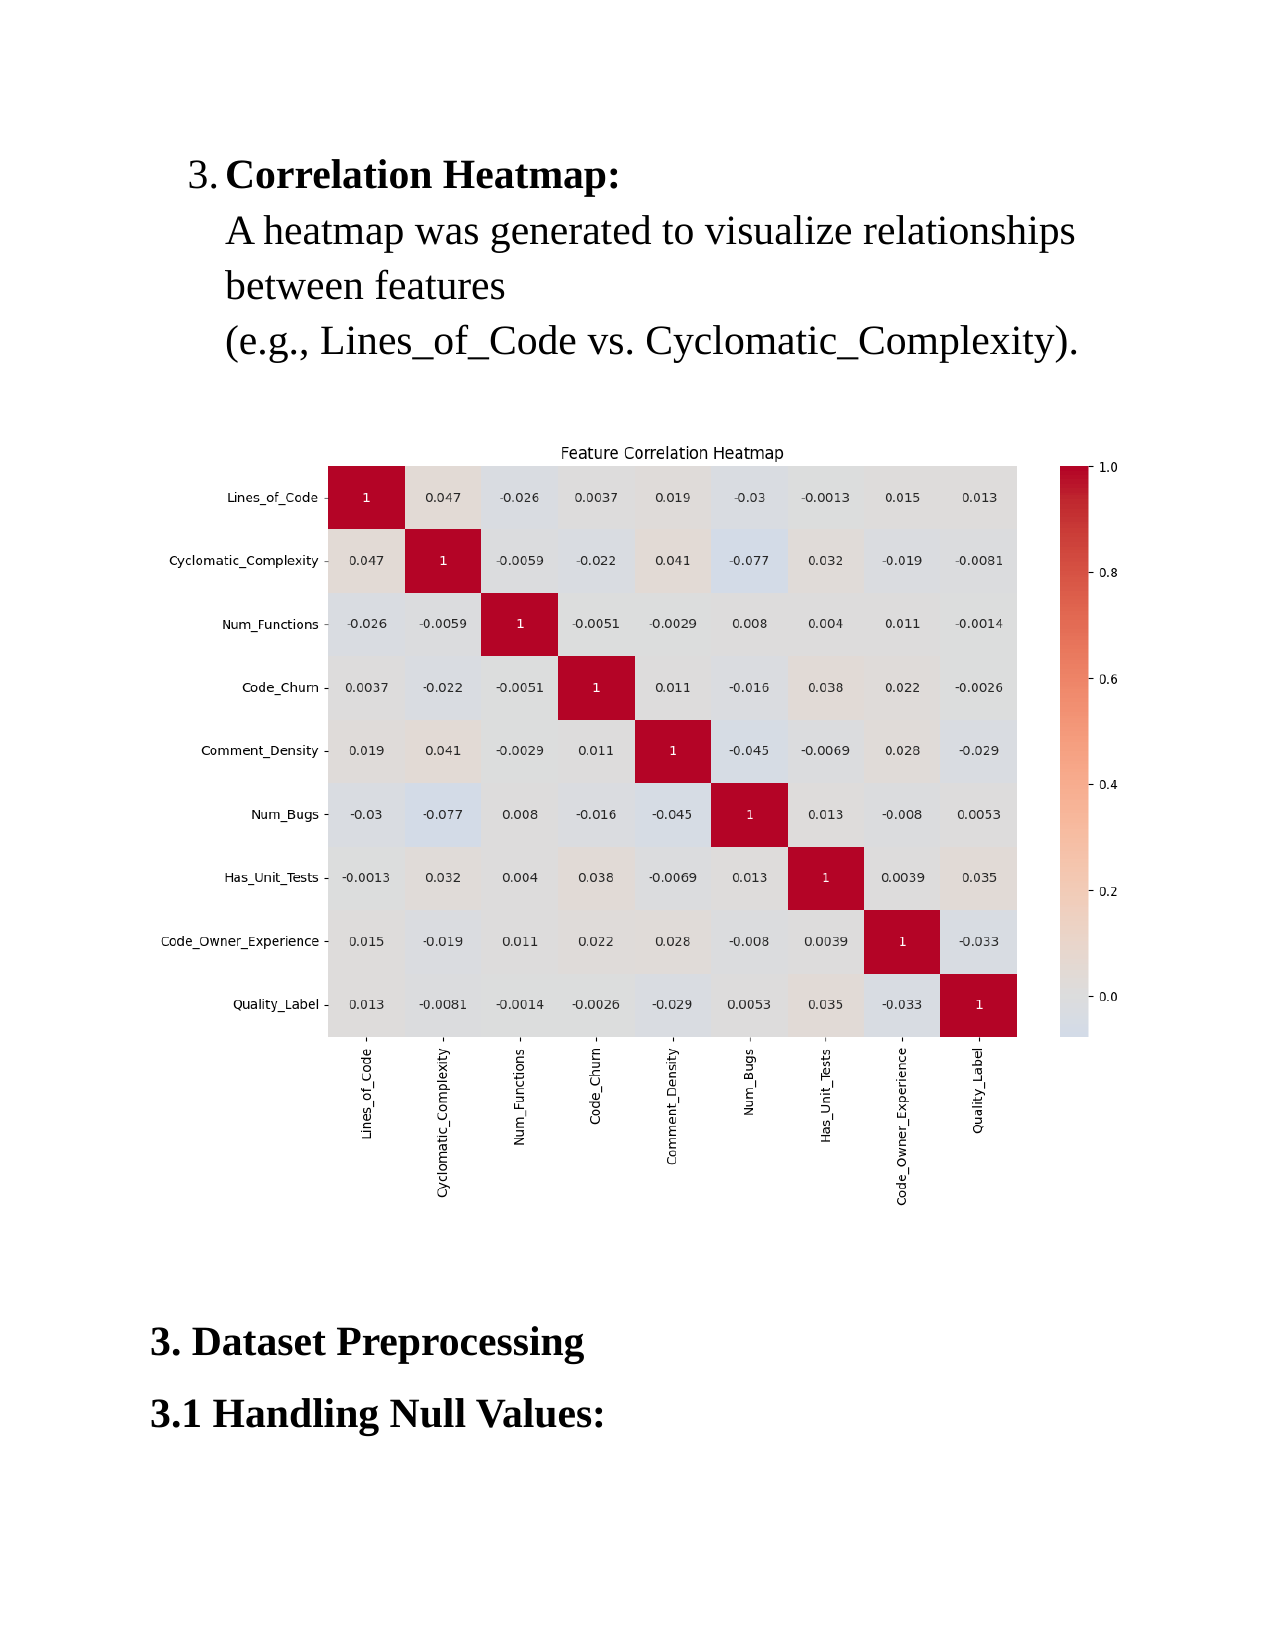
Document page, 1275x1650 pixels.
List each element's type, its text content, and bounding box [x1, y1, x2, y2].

text 3.1 Handling Null Values: [150, 1388, 1125, 1436]
list Correlation Heatmap: A heatmap was generated to visualize relationships between features (e.g., Lines_of_Code vs. Cyclomatic_Complexity). [187, 150, 1125, 363]
picture [150, 436, 1125, 1214]
text 3. Dataset Preprocessing [150, 1316, 1125, 1364]
